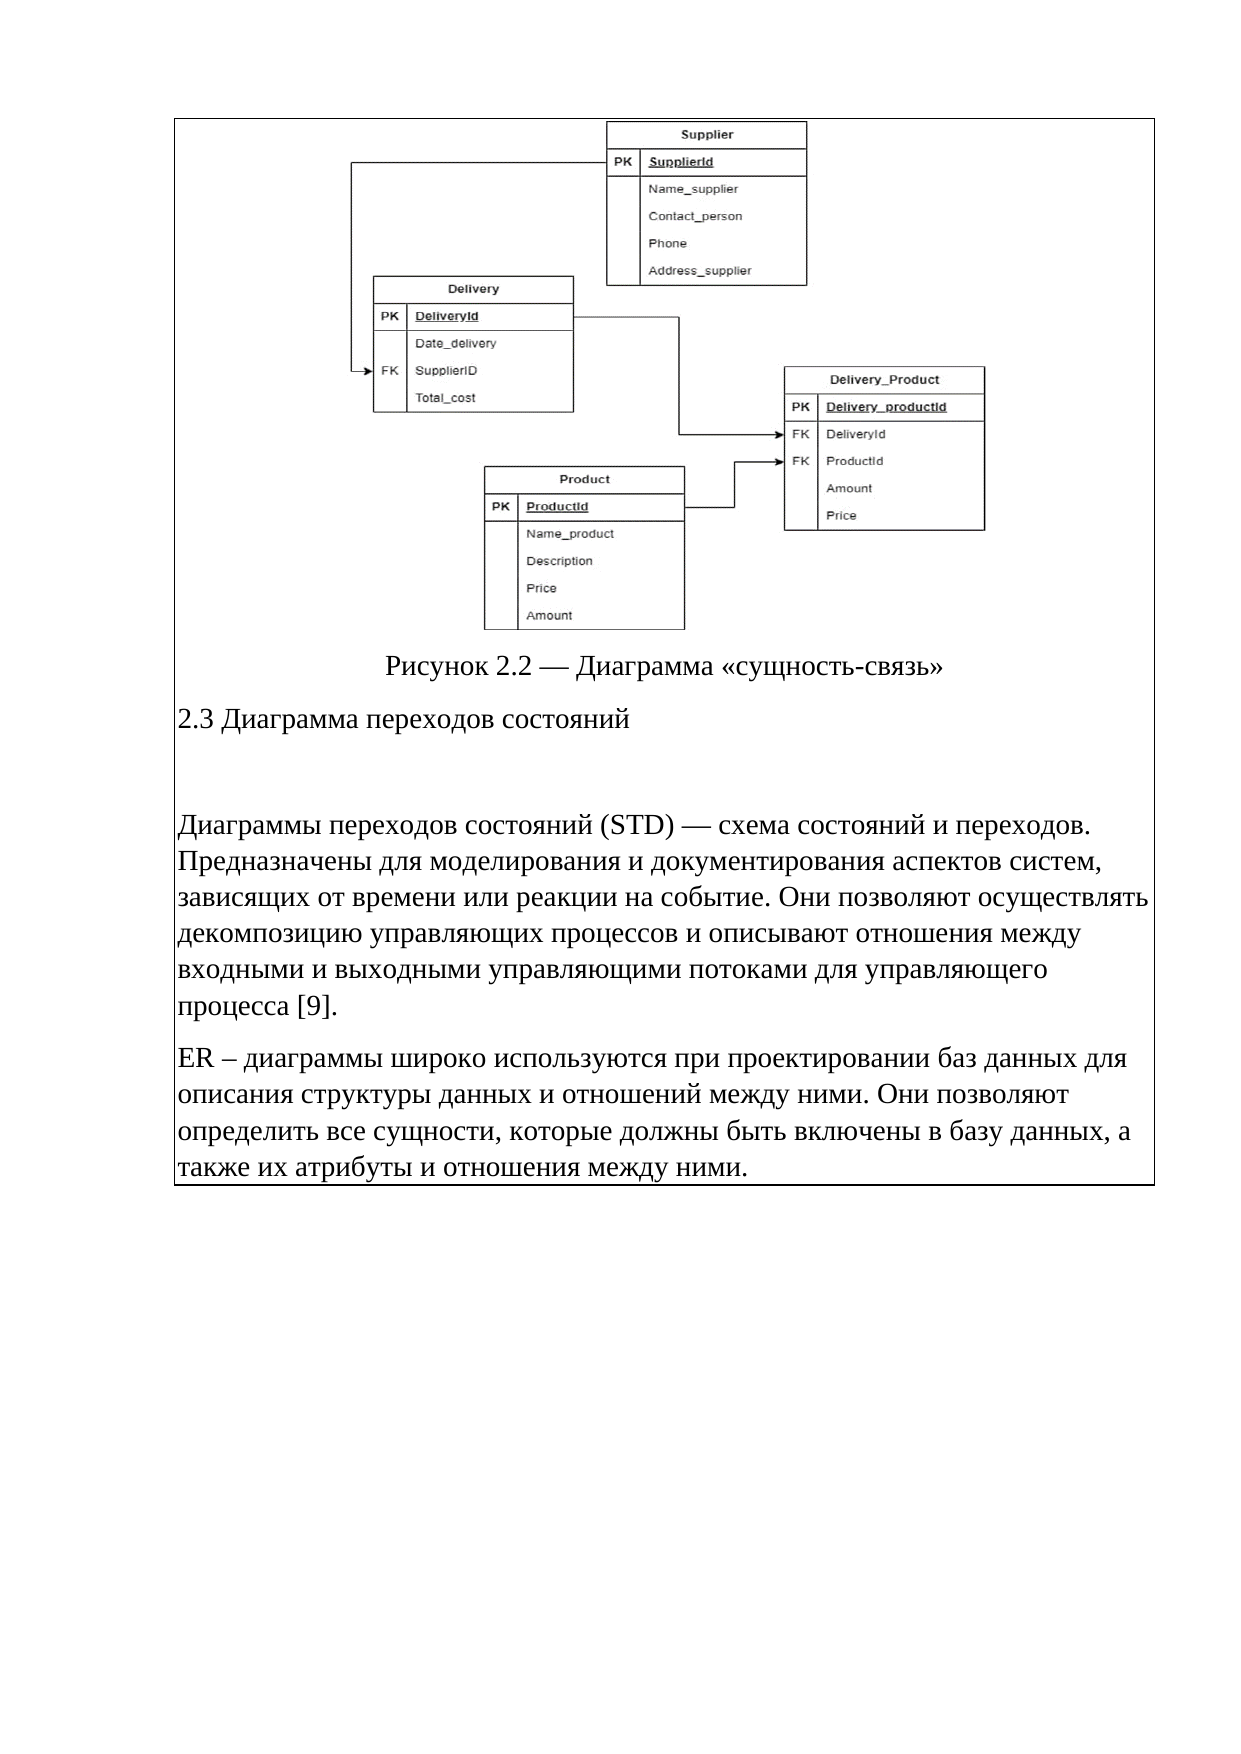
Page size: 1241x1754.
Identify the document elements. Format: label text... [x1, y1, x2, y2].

picture [343, 121, 986, 630]
text ER – диаграммы широко используются при проектировании баз данных для описания структуры данных и отношений между ними. Они позволяют определить все сущности, которые должны быть включены в базу данных, а также их атрибуты и отношения между ними. [175, 1037, 1154, 1184]
text 2.3 Диаграмма переходов состояний [175, 698, 1154, 735]
text Рисунок 2.2 — Диаграмма «сущность-связь» [175, 645, 1154, 682]
text Диаграммы переходов состояний (STD) — схема состояний и переходов. Предназначены для моделирования и документирования аспектов систем, зависящих от времени или реакции на событие. Они позволяют осуществлять декомпозицию управляющих процессов и описывают отношения между входными и выходными управляющими потоками для управляющего процесса [9]. [175, 804, 1154, 1021]
